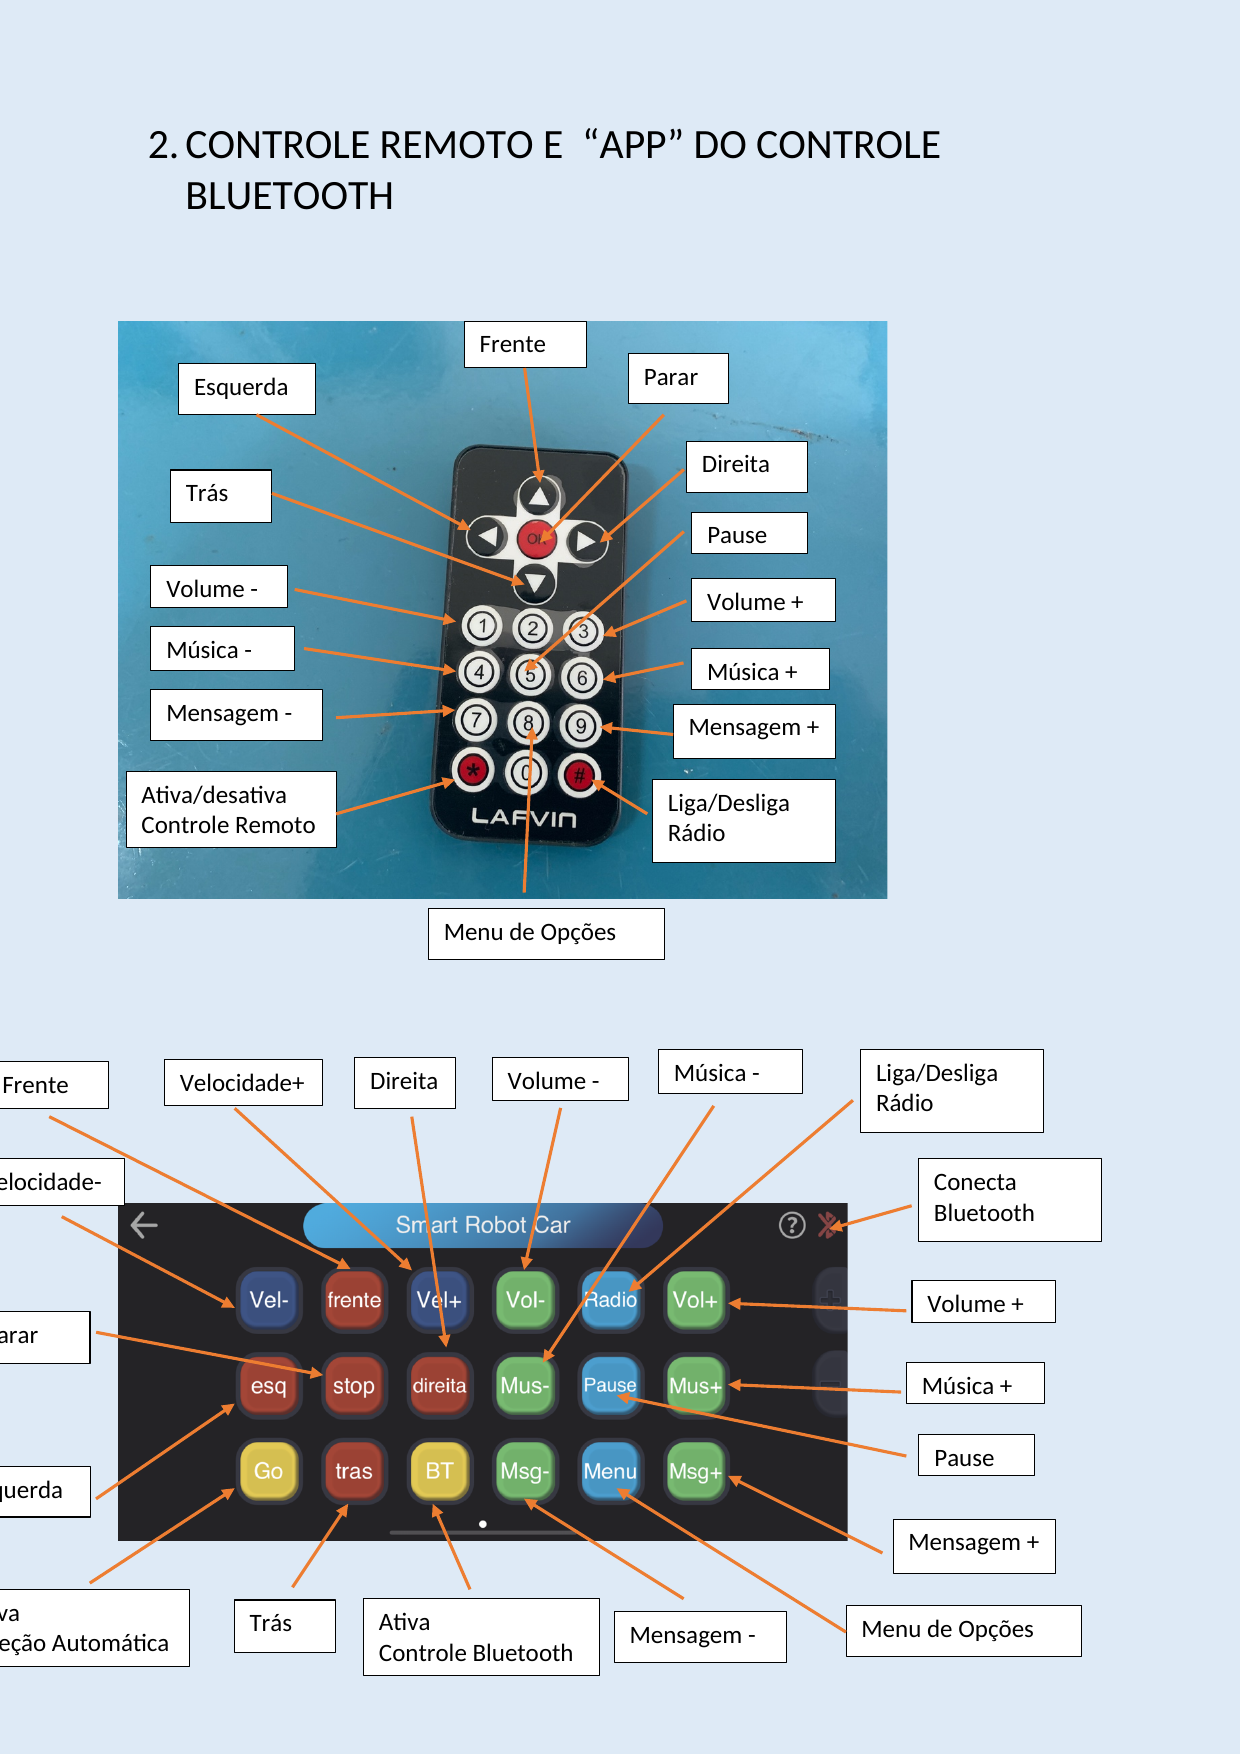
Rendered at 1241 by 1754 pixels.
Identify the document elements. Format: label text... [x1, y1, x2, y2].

list CONTROLE REMOTO E “APP” DO CONTROLE BLUETOOTH [148, 118, 1122, 220]
picture [118, 1203, 848, 1541]
picture [118, 321, 888, 899]
